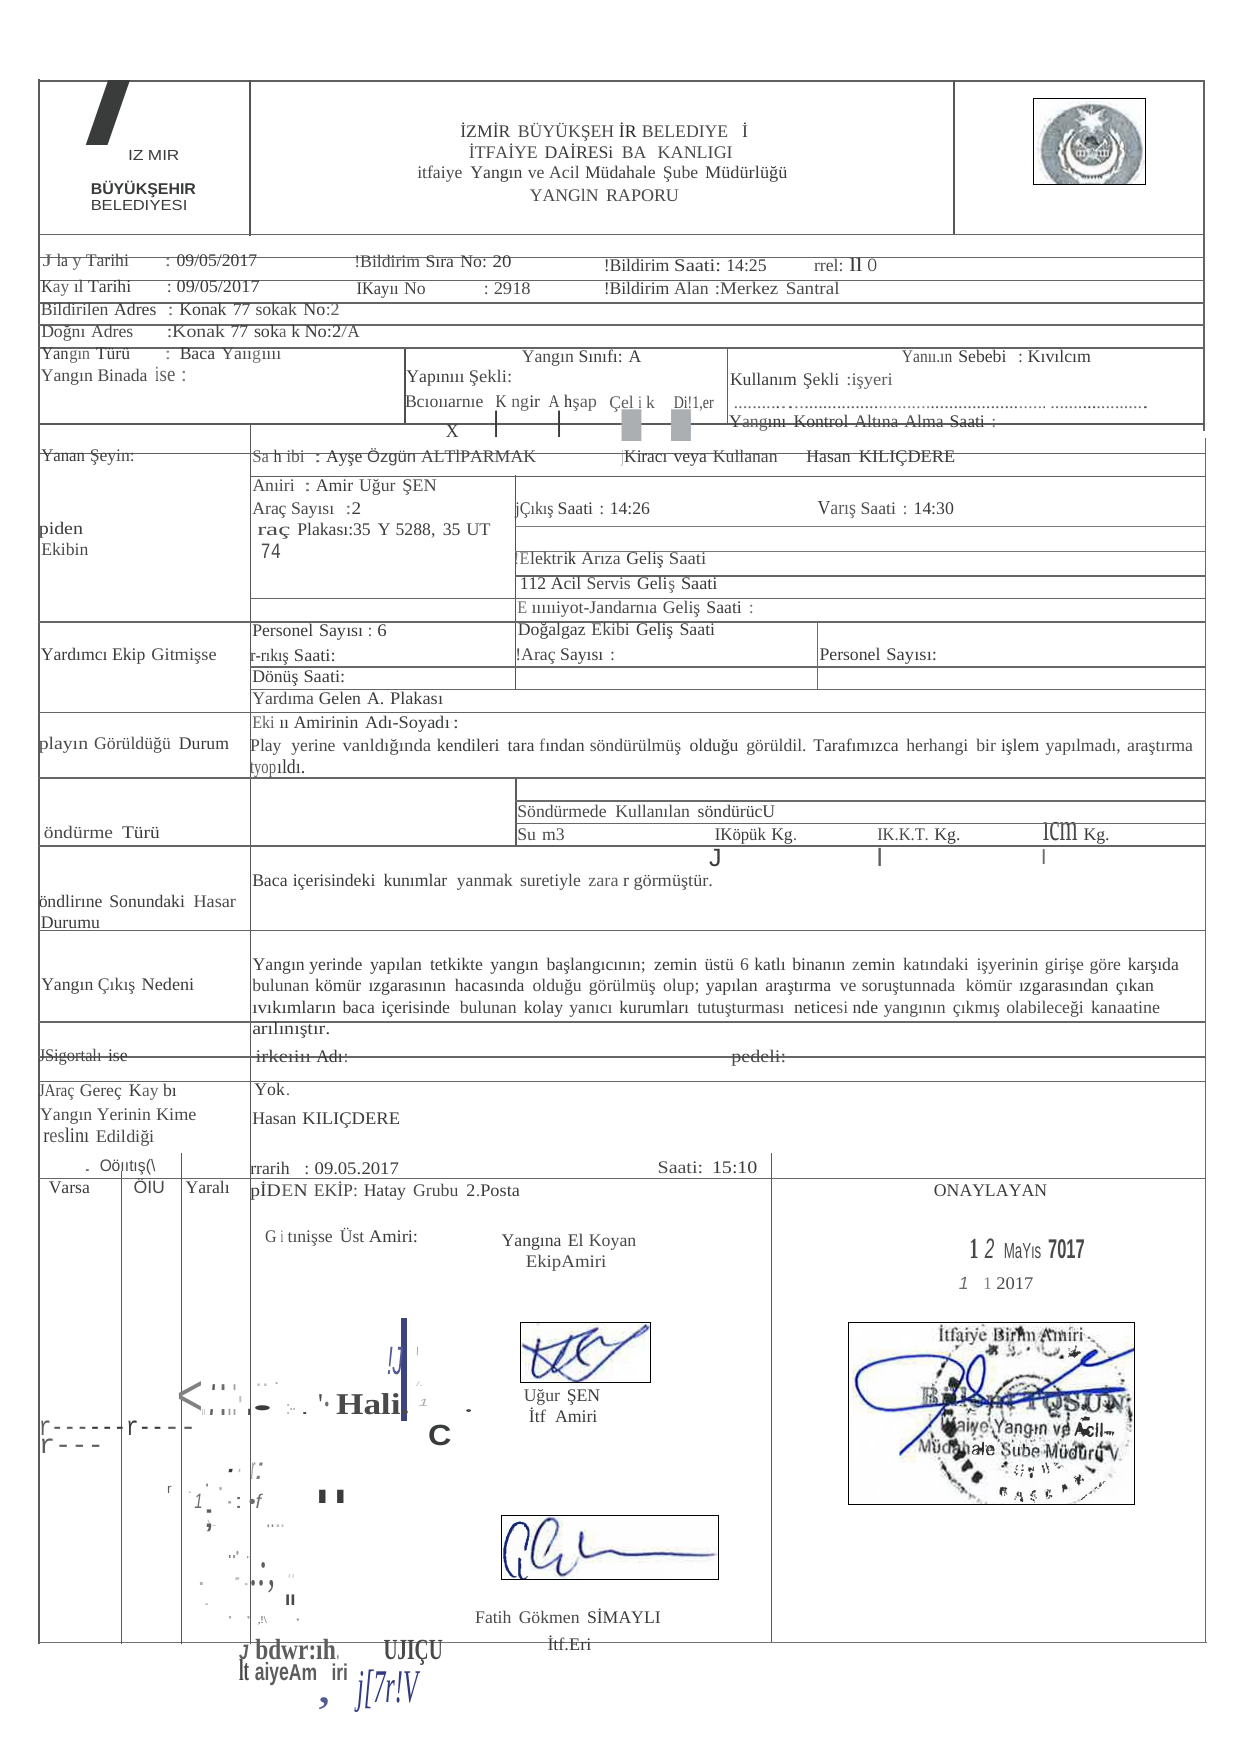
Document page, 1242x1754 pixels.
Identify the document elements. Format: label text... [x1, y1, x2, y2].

text J ı ı [709, 842, 1212, 873]
text rrarih : 09.05.2017 [250, 1158, 522, 1178]
text . ll [197, 1595, 301, 1608]
text ' ' ,!\ • Fatih Gökmen SİMAYLI [227, 1608, 1212, 1627]
text Personel Sayısı : 6 r-rıkış Saati: [250, 620, 389, 665]
text piden [38, 518, 220, 538]
text ll Yangını Kontrol Altına Alma Saati : [606, 400, 1212, 447]
text itfaiye Yangın ve Acil Müdahale Şube Müdürlüğü [410, 163, 794, 183]
picture [502, 1516, 718, 1579]
text Anıiri : Amir Uğur ŞEN [252, 474, 1212, 494]
text r------r----r--- [38, 1411, 253, 1447]
text Yangın Çıkış Nedeni [41, 974, 239, 994]
text Ekibin [41, 538, 220, 559]
text !Bildirim Saati: 14:25 rrel: ll O [603, 253, 1212, 274]
text Yanan Şeyin: Sa h ibi : Ayşe Özgün ALTlPARMAK jKiracı veya Kullanan Hasan KILIÇDERE [41, 447, 1212, 466]
text Söndürmede Kullanılan söndürücU [517, 801, 1212, 821]
text IKayıı No : 2918 [356, 278, 538, 298]
text 112 Acil Servis Geliş Saati [519, 573, 1212, 593]
text playın Görüldüğü Durum [38, 733, 237, 753]
text X ı ı [27, 397, 562, 447]
text • :·· . '· Hali. 1 • C [253, 1390, 496, 1452]
text .. - [255, 1363, 284, 1389]
text !Bildirim Alan :Merkez Santral [603, 278, 1212, 298]
text Yanıı.ın Sebebi : Kıvılcım [902, 346, 1212, 367]
picture [849, 1323, 1134, 1383]
text J bdwr:ıh. UJIÇU [239, 1631, 457, 1662]
text 74 [260, 540, 492, 565]
text !J ' [377, 1337, 418, 1381]
text 1 1 2017 [958, 1272, 1212, 1292]
picture [1034, 99, 1145, 184]
text İtf Amiri [529, 1405, 1212, 1426]
text Durumu [41, 912, 239, 932]
text Yardıma Gelen A. Plakası [252, 688, 492, 708]
text Hasan KILIÇDERE [252, 1108, 522, 1128]
text JAraç Gereç Kay bı Yok. [38, 1080, 1212, 1100]
text Varsa ÖIU Yaralı [48, 1177, 236, 1197]
text JSigortalı ise [38, 1044, 239, 1065]
text öndürme Türü [44, 822, 239, 842]
text G i tınişse Üst Amiri: [265, 1226, 423, 1246]
text Play yerine vanldığında kendileri tara fından söndürülmüş olduğu görüldil. Tarafımızca herhangi bir işlem yapılmadı, araştırma [250, 735, 1212, 755]
picture [849, 1426, 1134, 1454]
text raç Plakası:35 Y 5288, 35 UT [257, 519, 497, 539]
text Su m3 IKöpük Kg. IK.K.T. Kg. Kg. [517, 824, 1212, 842]
text Bildirilen Adres : Konak 77 sokak No:2 [41, 298, 346, 318]
text 1 2 MaYıs 7017 [969, 1232, 1212, 1265]
picture [521, 1323, 650, 1382]
text Baca içerisindeki kunımlar yanmak suretiyle zara r görmüştür. [252, 873, 1212, 890]
text Eki ıı Amirinin Adı-Soyadı·: [252, 711, 492, 731]
text lt aiyeAm,iri j[7r!V [239, 1662, 446, 1712]
text Dönüş Saati: [252, 669, 492, 686]
text reslinı Edildiği [43, 1124, 231, 1147]
text pİDEN EKİP: Hatay Grubu 2.Posta [250, 1180, 527, 1200]
text lIZ MIR BÜYÜKŞEHIR BELEDIYESI [84, 74, 212, 213]
text Yardımcı Ekip Gitmişse [41, 643, 225, 664]
text 1; ·: •f .... ..• .. [179, 1493, 299, 1555]
text ·· r: [224, 1454, 1212, 1486]
text EkipAmiri [521, 1251, 611, 1271]
text <..::.:·. [27, 1357, 253, 1387]
picture [849, 1486, 1134, 1504]
text YANGlN RAPORU [523, 184, 685, 204]
text Saati: 15:10 [657, 1157, 761, 1178]
text Yangın Sınıfı: A [522, 346, 647, 367]
text Kay ıl Tarihi : 09/05/2017 [41, 276, 341, 296]
text jÇıkış Saati : 14:26 Varış Saati : 14:30 [515, 496, 1212, 519]
text Yangına El Koyan [496, 1230, 641, 1250]
picture [849, 1389, 1134, 1405]
text E ıııııiyot-Jandarnıa Geliş Saati : Doğalgaz Ekibi Geliş Saati [517, 597, 759, 639]
text Doğnı Adres :Konak 77 soka k No:2/A Yangın Türü : Baca Yaııgıııı [41, 321, 364, 363]
text Yangın yerinde yapılan tetkikte yangın başlangıcının; zemin üstü 6 katlı binanın zemin katındaki işyerinin girişe göre karşıda bulunan kömür ızgarasının hacasında olduğu görülmüş olup; yapılan araştırma ve soruştunnada kömür ızgarasından çıkan ıvıkımların baca içerisinde bulunan kolay yanıcı kurumları tutuşturması neticesi nde yangının çıkmış olabileceği kanaatine arılınıştır. [252, 953, 1189, 1038]
text tyopıldı. [250, 755, 1212, 777]
text !Araç Sayısı : Personel Sayısı: [515, 643, 1212, 664]
text . Oöııtış(\ [81, 1156, 157, 1175]
text ONAYLAYAN [934, 1179, 1212, 1200]
text J la y Tarihi : 09/05/2017 !Bildirim Sıra No: 20 [42, 249, 521, 270]
text İtf.Eri [547, 1634, 1212, 1654]
text !Elektrik Arıza Geliş Saati [515, 548, 1212, 568]
text Yangın Yerinin Kime [40, 1104, 231, 1124]
text öndlirıne Sonundaki Hasar [38, 891, 244, 911]
text Yangın Binada ise : Yapınııı Şekli: [41, 364, 517, 386]
text . ·..:, ·· [192, 1555, 300, 1595]
text Araç Sayısı :2 [252, 497, 492, 518]
text İZMİR BÜYÜKŞEH İR BELEDIYE İ İTFAİYE DAİRESi BA KANLIGI [460, 121, 756, 162]
text Kullanım Şekli :işyeri [730, 368, 898, 389]
text irkeıiıı Adı: pedeli: [255, 1046, 1212, 1066]
